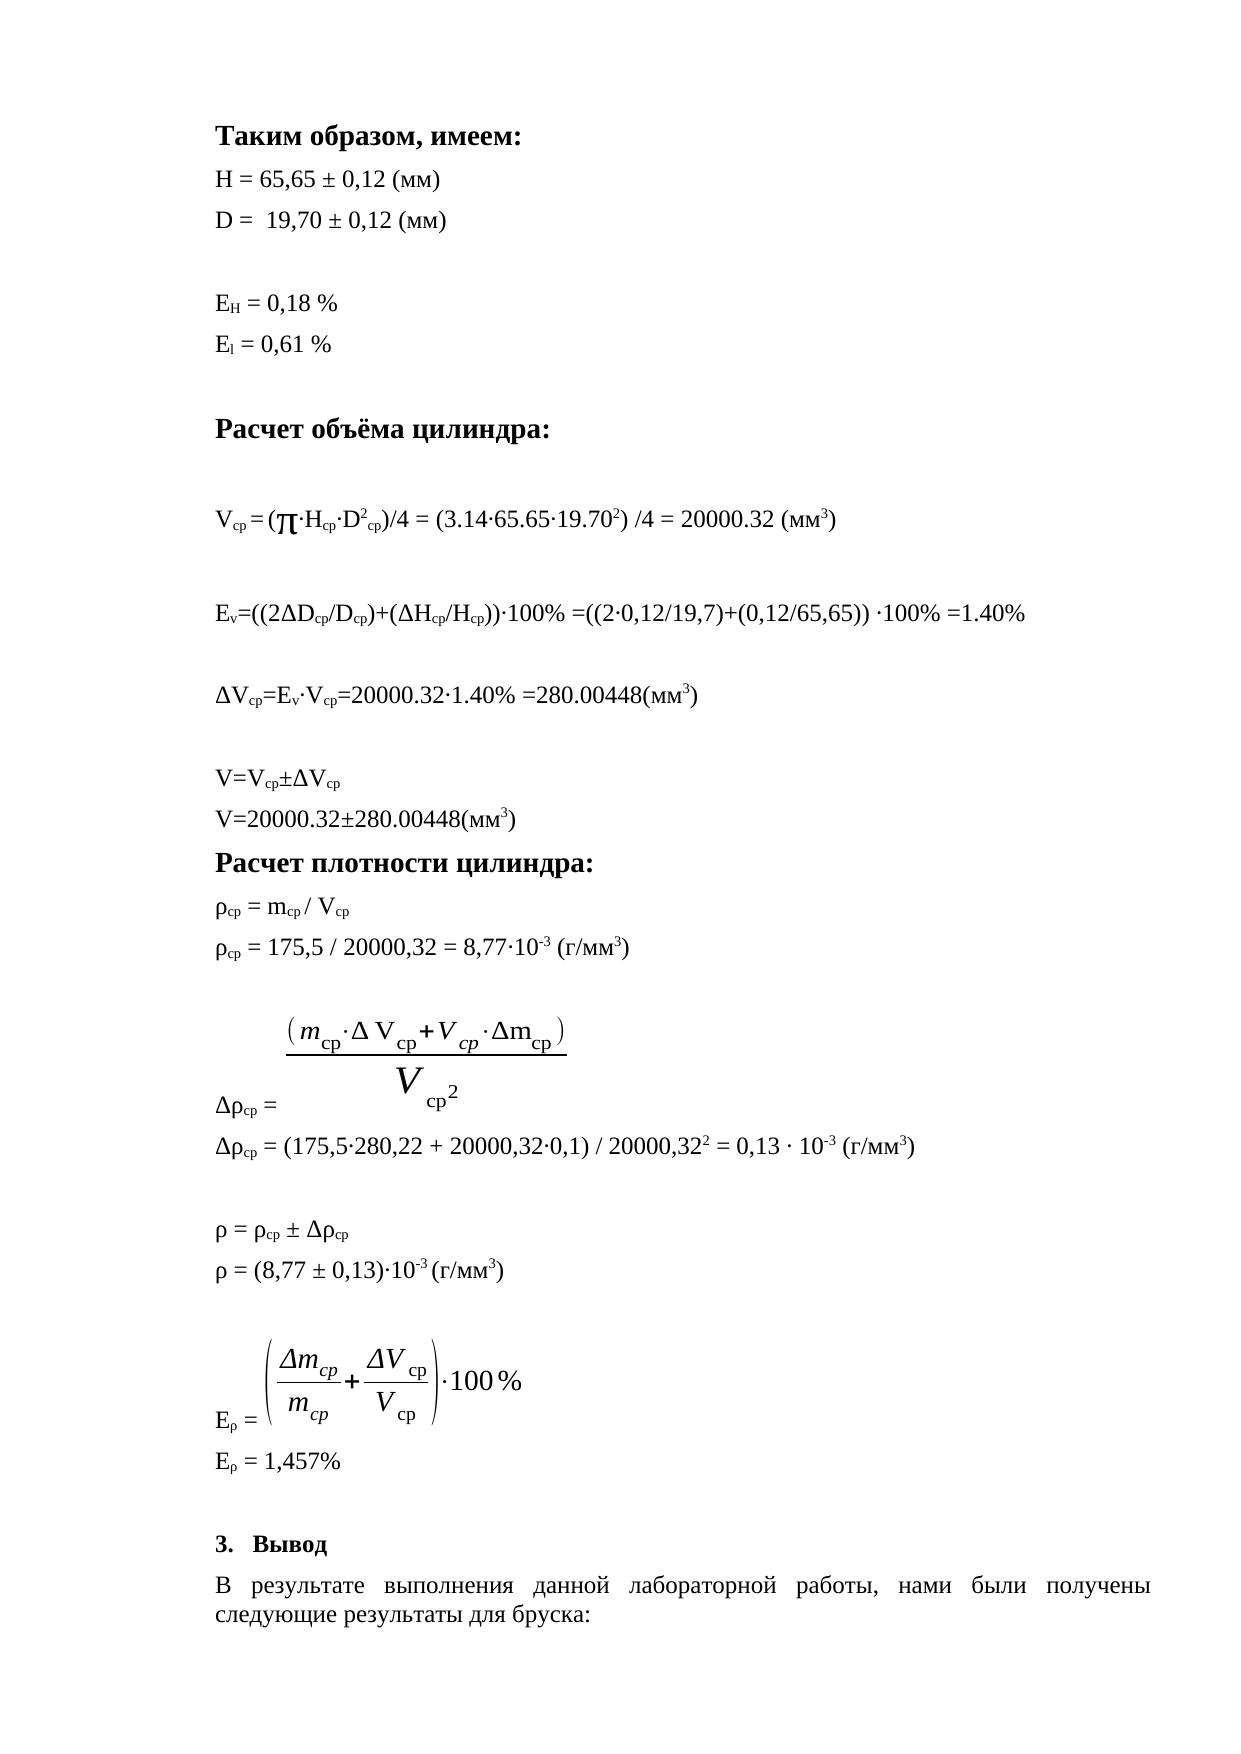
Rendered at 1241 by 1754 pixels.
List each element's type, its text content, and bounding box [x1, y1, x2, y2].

text Eρ = [215, 1338, 1152, 1434]
text ρср = 175,5 / 20000,32 = 8,77∙10-3 (г/мм3) [215, 932, 1152, 961]
text Δρср = (175,5∙280,22 + 20000,32∙0,1) / 20000,322 = 0,13 ∙ 10-3 (г/мм3) [215, 1131, 1152, 1160]
text В результате выполнения данной лабораторной работы, нами были получены следующие результаты для бруска: [215, 1570, 1152, 1627]
list Вывод [215, 1529, 1152, 1557]
text Ev=((2ΔDcp/Dcp)+(ΔHcp/Hcp))∙100% =((2∙0,12/19,7)+(0,12/65,65)) ∙100% =1.40% [215, 598, 1152, 626]
text Таким образом, имеем: [215, 118, 1152, 152]
text H = 65,65 ± 0,12 (мм) [215, 164, 1152, 193]
text D = 19,70 ± 0,12 (мм) [215, 205, 1152, 234]
text ρ = (8,77 ± 0,13)∙10-3 (г/мм3) [215, 1255, 1152, 1284]
text Расчет объёма цилиндра: [215, 412, 1152, 445]
text ρср = mср / Vср [215, 891, 1152, 920]
text Расчет плотности цилиндра: [215, 845, 1152, 879]
text V=20000.32±280.00448(мм3) [215, 804, 1152, 833]
text Vср = (π∙Hср∙D2ср)/4 = (3.14∙65.65∙19.702) /4 = 20000.32 (мм3) [215, 458, 1152, 544]
text ΔVcp=Ev∙Vcp=20000.32∙1.40% =280.00448(мм3) [215, 680, 1152, 709]
text El = 0,61 % [215, 329, 1152, 358]
text EH = 0,18 % [215, 288, 1152, 317]
text ρ = ρср ± Δρср [215, 1214, 1152, 1243]
text Δρср = [215, 1015, 1152, 1119]
text V=Vcp±ΔVcp [215, 763, 1152, 791]
text Eρ = 1,457% [215, 1446, 1152, 1475]
